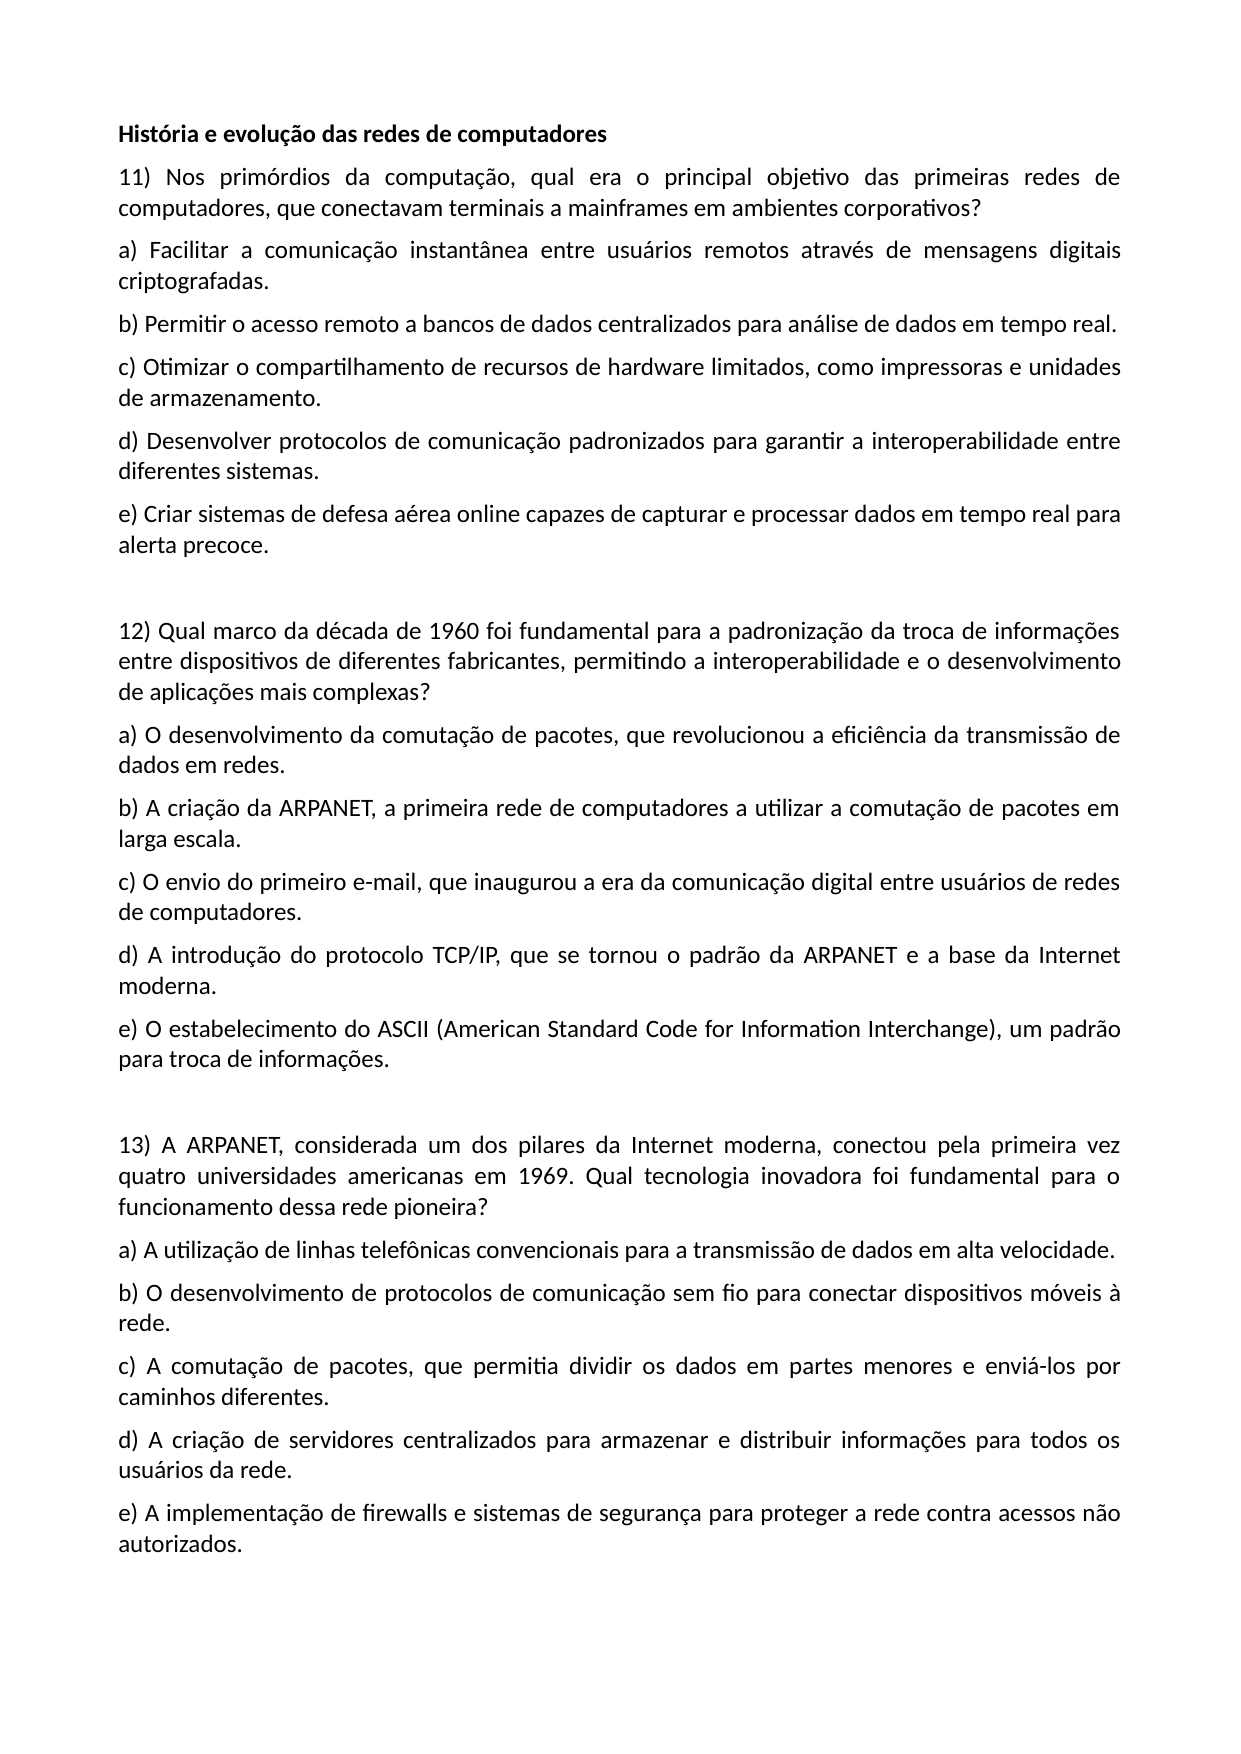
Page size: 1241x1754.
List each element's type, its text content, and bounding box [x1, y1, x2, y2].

text e) O estabelecimento do ASCII (American Standard Code for Information Interchange), um padrão para troca de informações. [118, 1013, 1122, 1074]
text a) A utilização de linhas telefônicas convencionais para a transmissão de dados em alta velocidade. [118, 1234, 1122, 1264]
text c) A comutação de pacotes, que permitia dividir os dados em partes menores e enviá-los por caminhos diferentes. [118, 1350, 1122, 1411]
text c) Otimizar o compartilhamento de recursos de hardware limitados, como impressoras e unidades de armazenamento. [118, 351, 1122, 412]
text a) Facilitar a comunicação instantânea entre usuários remotos através de mensagens digitais criptografadas. [118, 235, 1122, 296]
text 11) Nos primórdios da computação, qual era o principal objetivo das primeiras redes de computadores, que conectavam terminais a mainframes em ambientes corporativos? [118, 161, 1122, 222]
text b) A criação da ARPANET, a primeira rede de computadores a utilizar a comutação de pacotes em larga escala. [118, 792, 1122, 853]
text d) Desenvolver protocolos de comunicação padronizados para garantir a interoperabilidade entre diferentes sistemas. [118, 425, 1122, 486]
text b) Permitir o acesso remoto a bancos de dados centralizados para análise de dados em tempo real. [118, 308, 1122, 339]
text d) A criação de servidores centralizados para armazenar e distribuir informações para todos os usuários da rede. [118, 1424, 1122, 1485]
text a) O desenvolvimento da comutação de pacotes, que revolucionou a eficiência da transmissão de dados em redes. [118, 719, 1122, 780]
text d) A introdução do protocolo TCP/IP, que se tornou o padrão da ARPANET e a base da Internet moderna. [118, 939, 1122, 1001]
text b) O desenvolvimento de protocolos de comunicação sem fio para conectar dispositivos móveis à rede. [118, 1277, 1122, 1338]
text História e evolução das redes de computadores [118, 118, 1122, 149]
text 13) A ARPANET, considerada um dos pilares da Internet moderna, conectou pela primeira vez quatro universidades americanas em 1969. Qual tecnologia inovadora foi fundamental para o funcionamento dessa rede pioneira? [118, 1130, 1122, 1221]
text e) A implementação de firewalls e sistemas de segurança para proteger a rede contra acessos não autorizados. [118, 1497, 1122, 1558]
text c) O envio do primeiro e-mail, que inaugurou a era da comunicação digital entre usuários de redes de computadores. [118, 866, 1122, 927]
text 12) Qual marco da década de 1960 foi fundamental para a padronização da troca de informações entre dispositivos de diferentes fabricantes, permitindo a interoperabilidade e o desenvolvimento de aplicações mais complexas? [118, 615, 1122, 706]
text e) Criar sistemas de defesa aérea online capazes de capturar e processar dados em tempo real para alerta precoce. [118, 498, 1122, 559]
